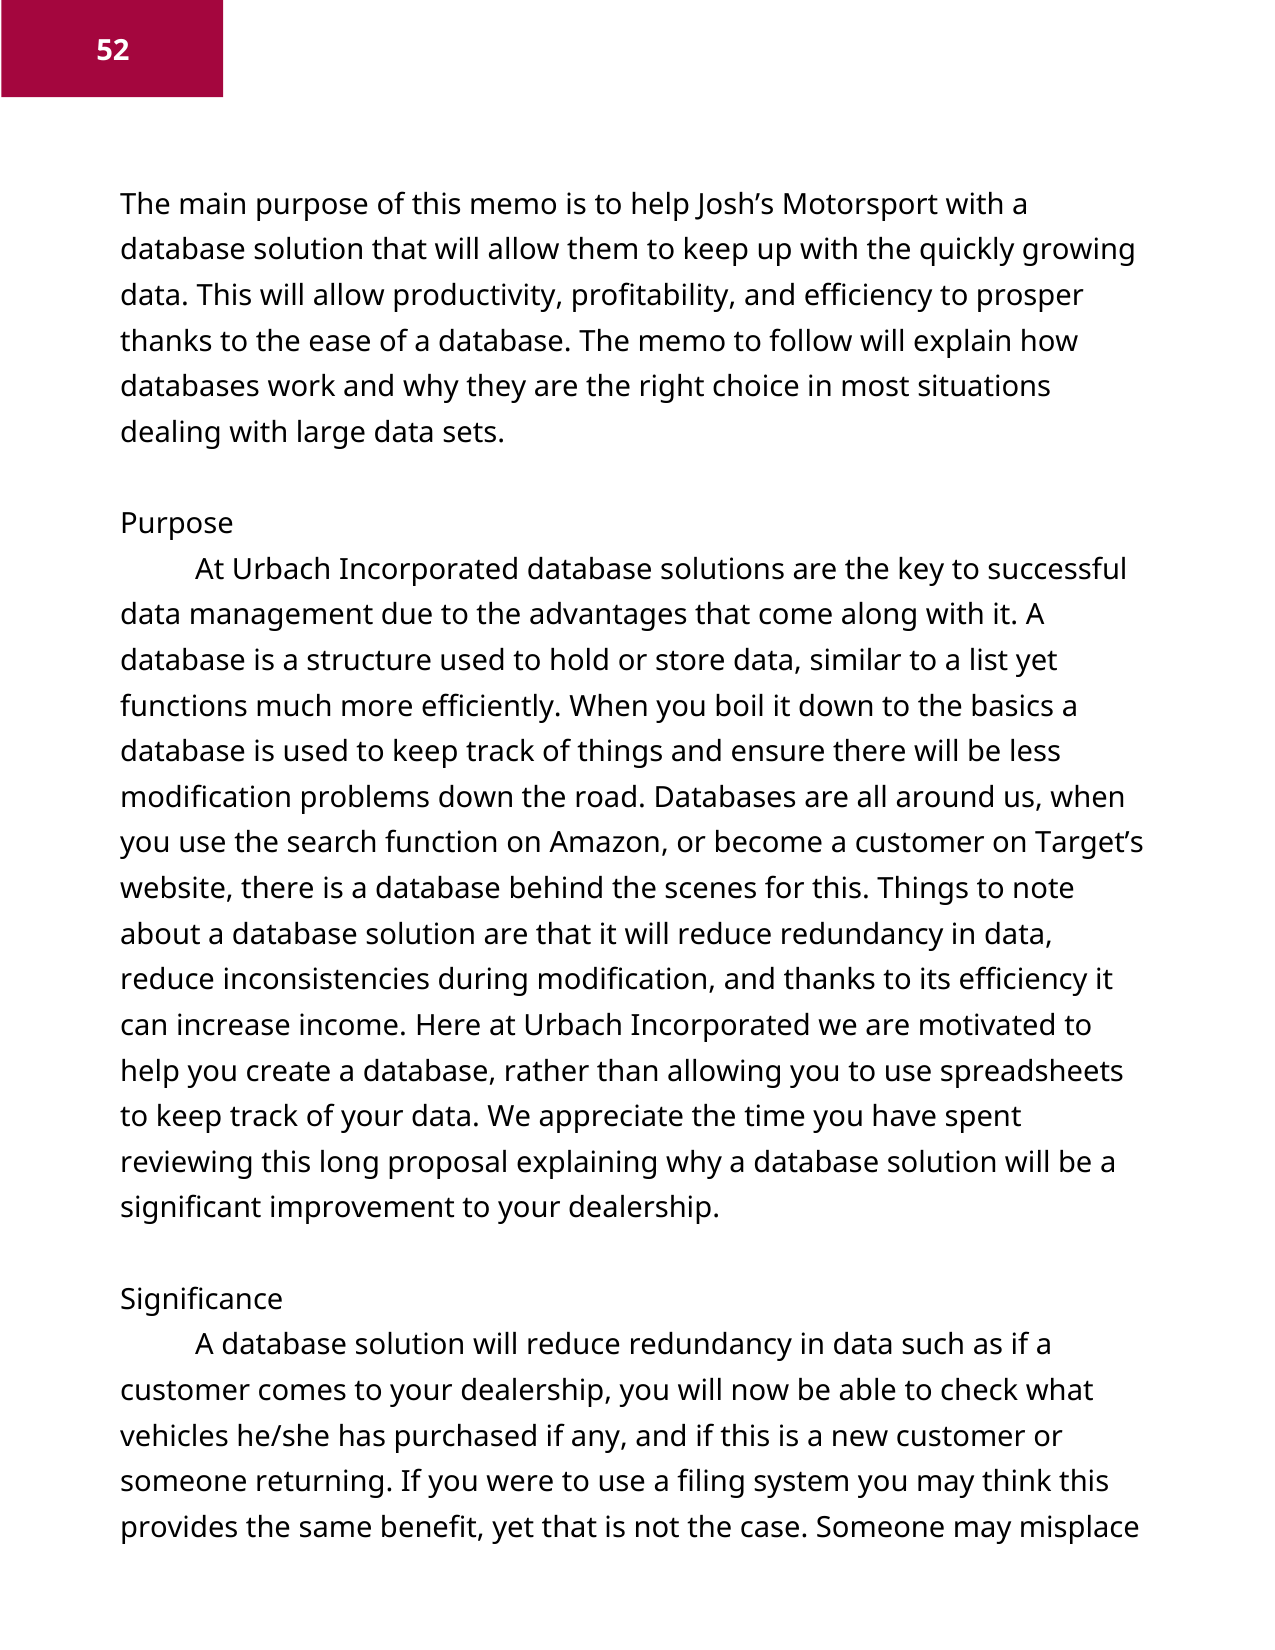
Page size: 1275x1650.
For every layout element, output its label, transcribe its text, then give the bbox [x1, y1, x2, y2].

text The main purpose of this memo is to help Josh’s Motorsport with a database solution that will allow them to keep up with the quickly growing data. This will allow productivity, profitability, and efficiency to prosper thanks to the ease of a database. The memo to follow will explain how databases work and why they are the right choice in most situations dealing with large data sets. [120, 183, 1155, 451]
text At Urbach Incorporated database solutions are the key to successful data management due to the advantages that come along with it. A database is a structure used to hold or store data, similar to a list yet functions much more efficiently. When you boil it down to the basics a database is used to keep track of things and ensure there will be less modification problems down the road. Databases are all around us, when you use the search function on Amazon, or become a customer on Target’s website, there is a database behind the scenes for this. Things to note about a database solution are that it will reduce redundancy in data, reduce inconsistencies during modification, and thanks to its efficiency it can increase income. Here at Urbach Incorporated we are motivated to help you create a database, rather than allowing you to use spreadsheets to keep track of your data. We appreciate the time you have spent reviewing this long proposal explaining why a database solution will be a significant improvement to your dealership. [120, 548, 1155, 1226]
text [120, 1323, 1155, 1546]
text Purpose [120, 502, 1155, 542]
text Significance [120, 1278, 1155, 1318]
